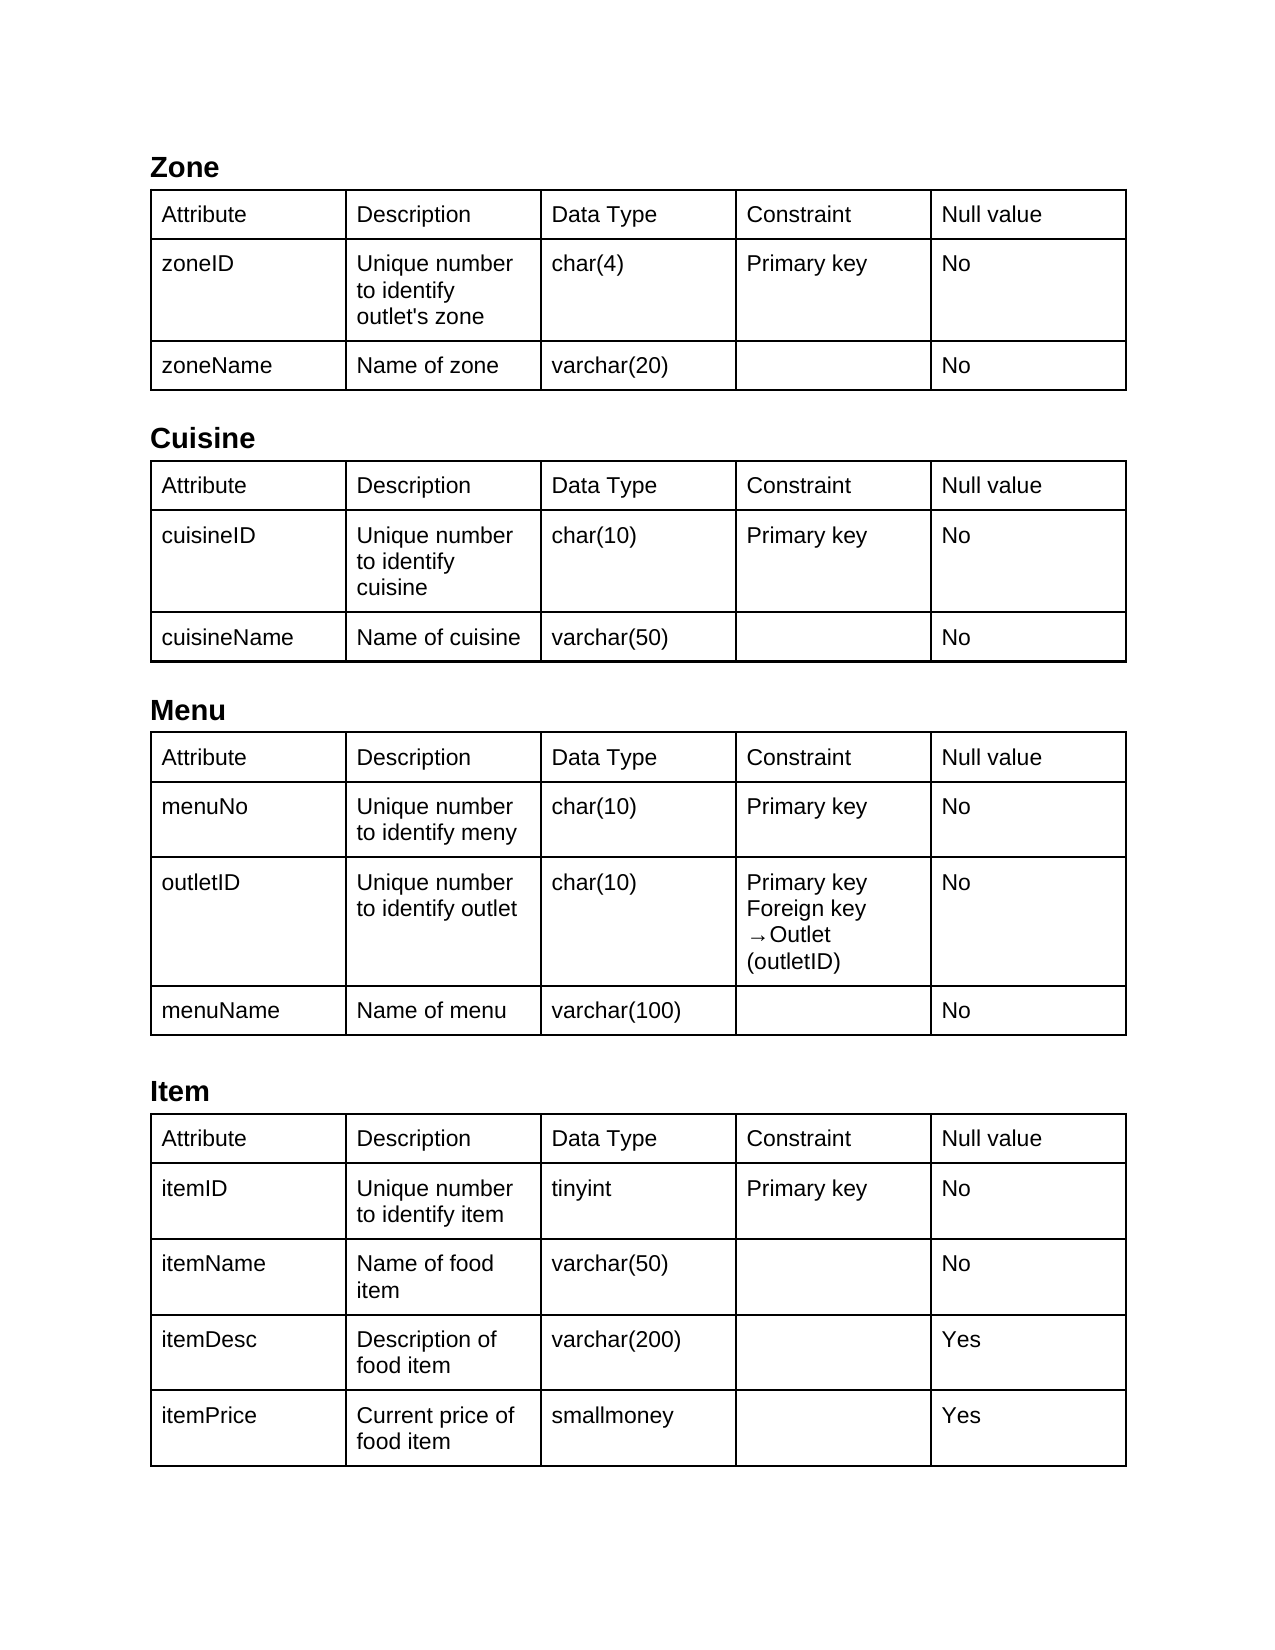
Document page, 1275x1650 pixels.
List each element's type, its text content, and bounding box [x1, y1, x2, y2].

text Zone [150, 150, 1125, 183]
table_header Description [347, 191, 540, 238]
table_cell Description of food item [347, 1316, 540, 1389]
table_header Constraint [737, 462, 930, 509]
table_cell menuName [152, 987, 345, 1034]
table_cell Primary key [737, 1164, 930, 1238]
table_cell Unique number to identify outlet [347, 858, 540, 984]
table_header Attribute [152, 1115, 345, 1162]
table_header Constraint [737, 1115, 930, 1162]
table_header Data Type [542, 733, 735, 781]
table_cell cuisineID [152, 511, 345, 611]
table_cell No [932, 342, 1125, 389]
table_cell varchar(100) [542, 987, 735, 1034]
table_cell [737, 1316, 930, 1389]
table_cell Primary key Foreign key →Outlet (outletID) [737, 858, 930, 984]
table_header Data Type [542, 462, 735, 509]
table_cell smallmoney [542, 1391, 735, 1465]
table_cell Yes [932, 1316, 1125, 1389]
table_cell Name of cuisine [347, 613, 540, 660]
table_cell No [932, 1240, 1125, 1313]
table_cell zoneName [152, 342, 345, 389]
table_cell Primary key [737, 783, 930, 856]
table_cell outletID [152, 858, 345, 984]
table_cell [737, 342, 930, 389]
text Cuisine [150, 421, 1125, 455]
table_cell char(4) [542, 240, 735, 340]
table_cell Unique number to identify item [347, 1164, 540, 1238]
table_cell Yes [932, 1391, 1125, 1465]
table_cell menuNo [152, 783, 345, 856]
table_header Description [347, 462, 540, 509]
table_header Null value [932, 1115, 1125, 1162]
table_cell itemDesc [152, 1316, 345, 1389]
table_cell itemID [152, 1164, 345, 1238]
table_cell Current price of food item [347, 1391, 540, 1465]
table_header Description [347, 733, 540, 781]
table_header Constraint [737, 191, 930, 238]
table_cell char(10) [542, 858, 735, 984]
table_cell No [932, 858, 1125, 984]
table_cell Primary key [737, 511, 930, 611]
table_cell [737, 613, 930, 660]
table_cell varchar(50) [542, 1240, 735, 1313]
table_cell [737, 1240, 930, 1313]
table_header Attribute [152, 462, 345, 509]
table_cell varchar(50) [542, 613, 735, 660]
table_header Data Type [542, 1115, 735, 1162]
table_header Null value [932, 191, 1125, 238]
table_cell [737, 1391, 930, 1465]
table_cell itemPrice [152, 1391, 345, 1465]
table_cell No [932, 783, 1125, 856]
table_cell varchar(200) [542, 1316, 735, 1389]
table_header Attribute [152, 191, 345, 238]
table_cell itemName [152, 1240, 345, 1313]
table_cell No [932, 987, 1125, 1034]
table_cell Name of zone [347, 342, 540, 389]
table_cell tinyint [542, 1164, 735, 1238]
table_cell varchar(20) [542, 342, 735, 389]
table_cell zoneID [152, 240, 345, 340]
table_cell cuisineName [152, 613, 345, 660]
table_cell No [932, 240, 1125, 340]
table_cell Name of food item [347, 1240, 540, 1313]
table_header Description [347, 1115, 540, 1162]
table_cell char(10) [542, 783, 735, 856]
table_cell Name of menu [347, 987, 540, 1034]
table_cell No [932, 511, 1125, 611]
table_header Null value [932, 462, 1125, 509]
table_header Constraint [737, 733, 930, 781]
table_cell Unique number to identify outlet's zone [347, 240, 540, 340]
text Menu [150, 693, 1125, 726]
table_cell char(10) [542, 511, 735, 611]
text Item [150, 1074, 1125, 1108]
table_cell Primary key [737, 240, 930, 340]
table_header Null value [932, 733, 1125, 781]
table_header Attribute [152, 733, 345, 781]
table_cell Unique number to identify meny [347, 783, 540, 856]
table_cell [737, 987, 930, 1034]
table_cell Unique number to identify cuisine [347, 511, 540, 611]
table_cell No [932, 1164, 1125, 1238]
table_cell No [932, 613, 1125, 660]
table_header Data Type [542, 191, 735, 238]
